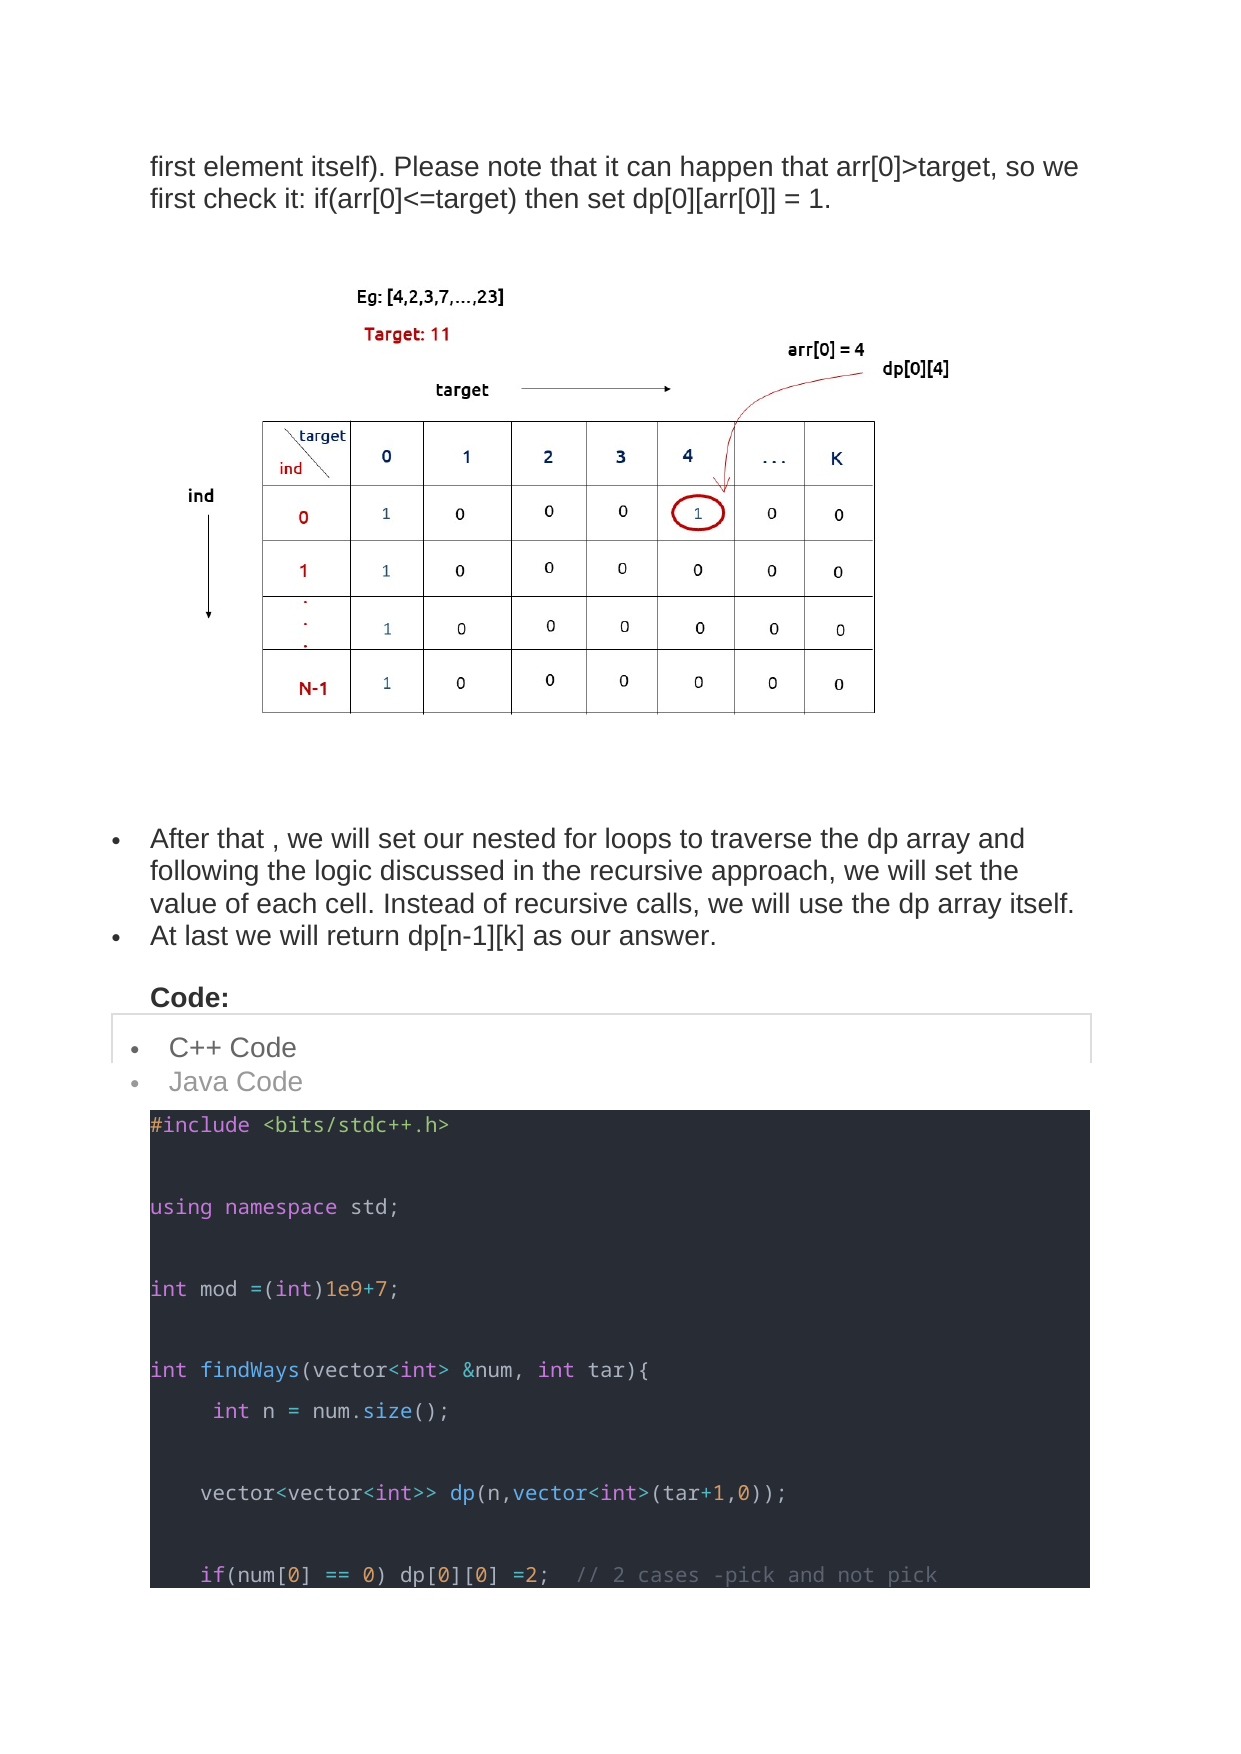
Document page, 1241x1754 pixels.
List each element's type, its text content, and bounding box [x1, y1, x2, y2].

text Code: [150, 981, 1090, 1013]
list At last we will return dp[n-1][k] as our answer. [112, 919, 1090, 951]
picture [150, 243, 1125, 793]
text if(num[0] == 0) dp[0][0] =2; // 2 cases -pick and not pick [150, 1560, 1090, 1588]
text vector<vector<int>> dp(n,vector<int>(tar+1,0)); [150, 1478, 1090, 1507]
list After that , we will set our nested for loops to traverse the dp array and following the logic discussed in the recursive approach, we will set the value of each cell. Instead of recursive calls, we will use the dp array itself. [112, 822, 1090, 919]
list Java Code [131, 1065, 1071, 1097]
list C++ Code [113, 1015, 1090, 1063]
text int mod =(int)1e9+7; [150, 1274, 1090, 1302]
text #include <bits/stdc++.h> [150, 1110, 1090, 1138]
text int n = num.size(); [150, 1397, 1090, 1425]
text using namespace std; [150, 1192, 1090, 1220]
text int findWays(vector<int> &num, int tar){ [150, 1356, 1090, 1384]
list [112, 150, 1090, 215]
